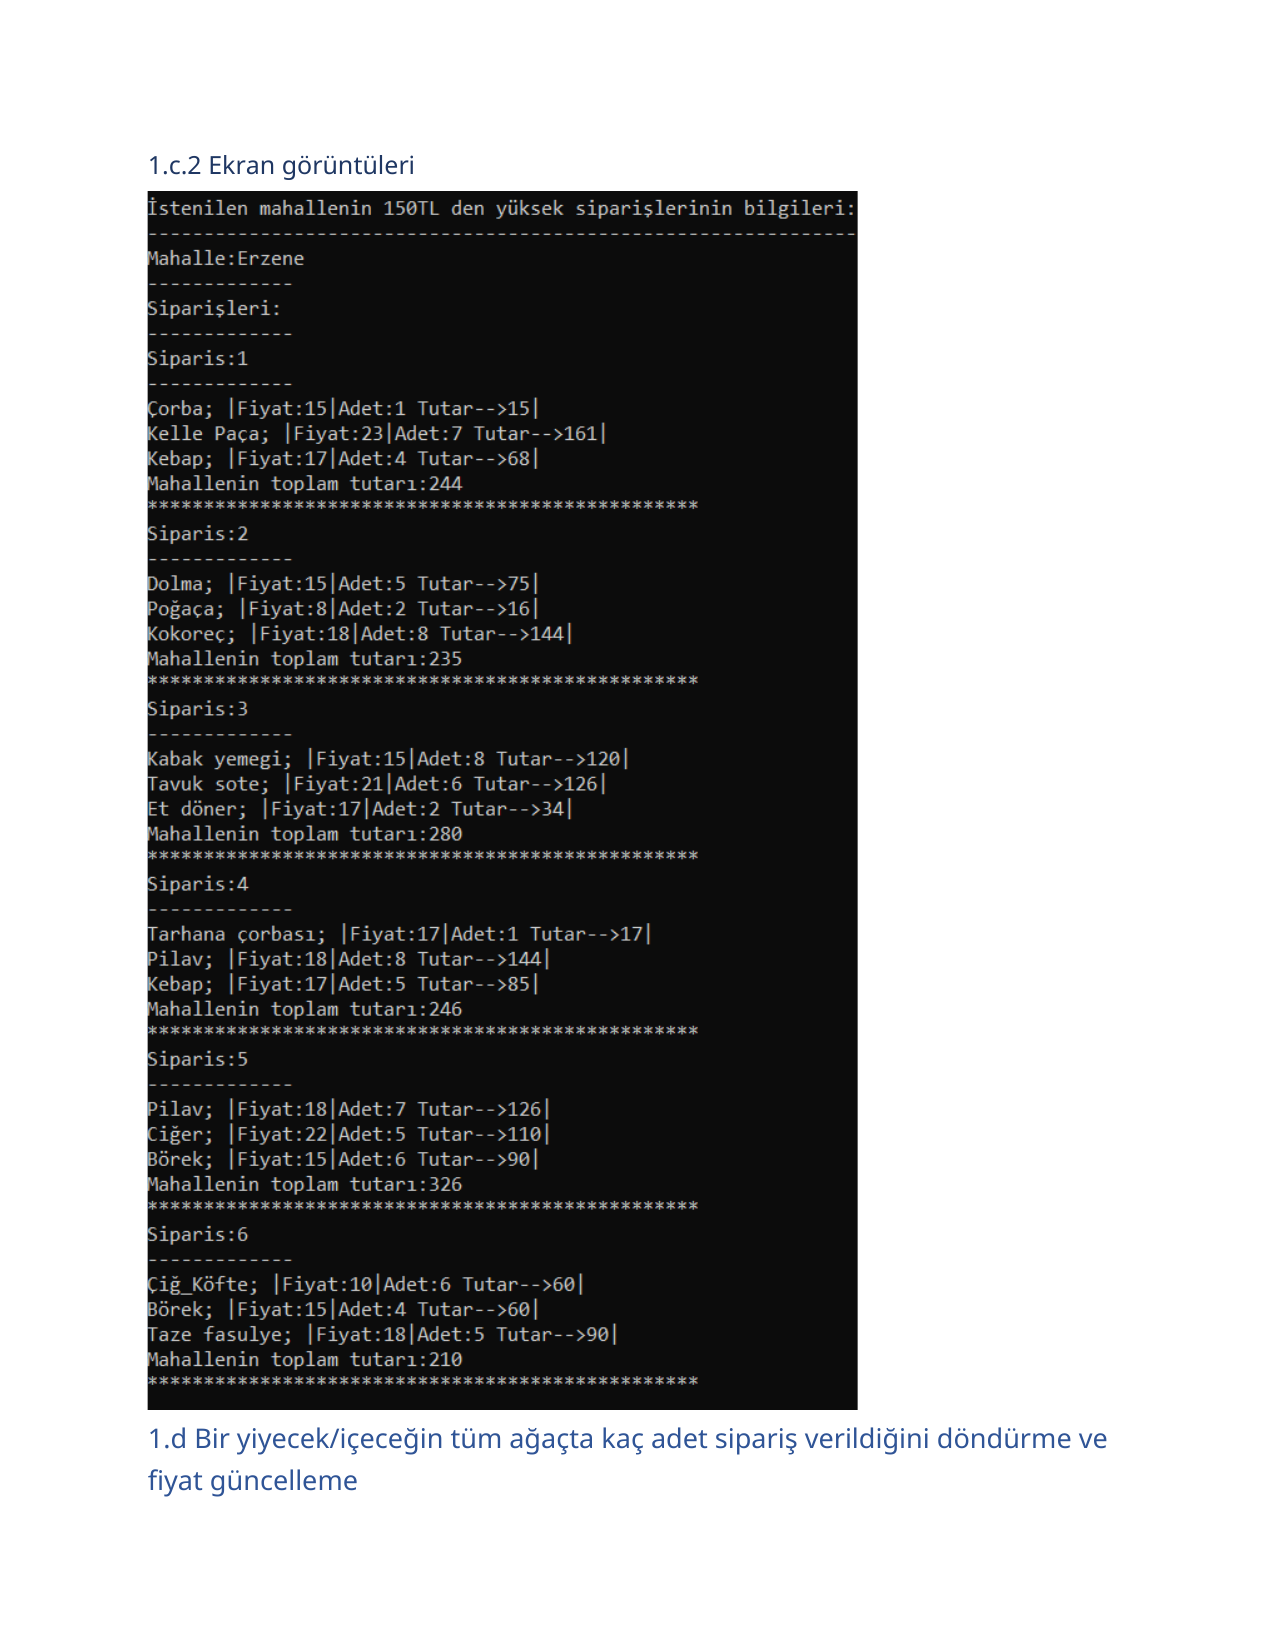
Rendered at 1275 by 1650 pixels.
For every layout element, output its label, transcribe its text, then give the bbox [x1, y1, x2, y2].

subtitle 1.d Bir yiyecek/içeceğin tüm ağaçta kaç adet sipariş verildiğini döndürme ve fiyat güncelleme [148, 1419, 1127, 1499]
picture [147, 191, 858, 1410]
subtitle 1.c.2 Ekran görüntüleri [148, 148, 1127, 182]
